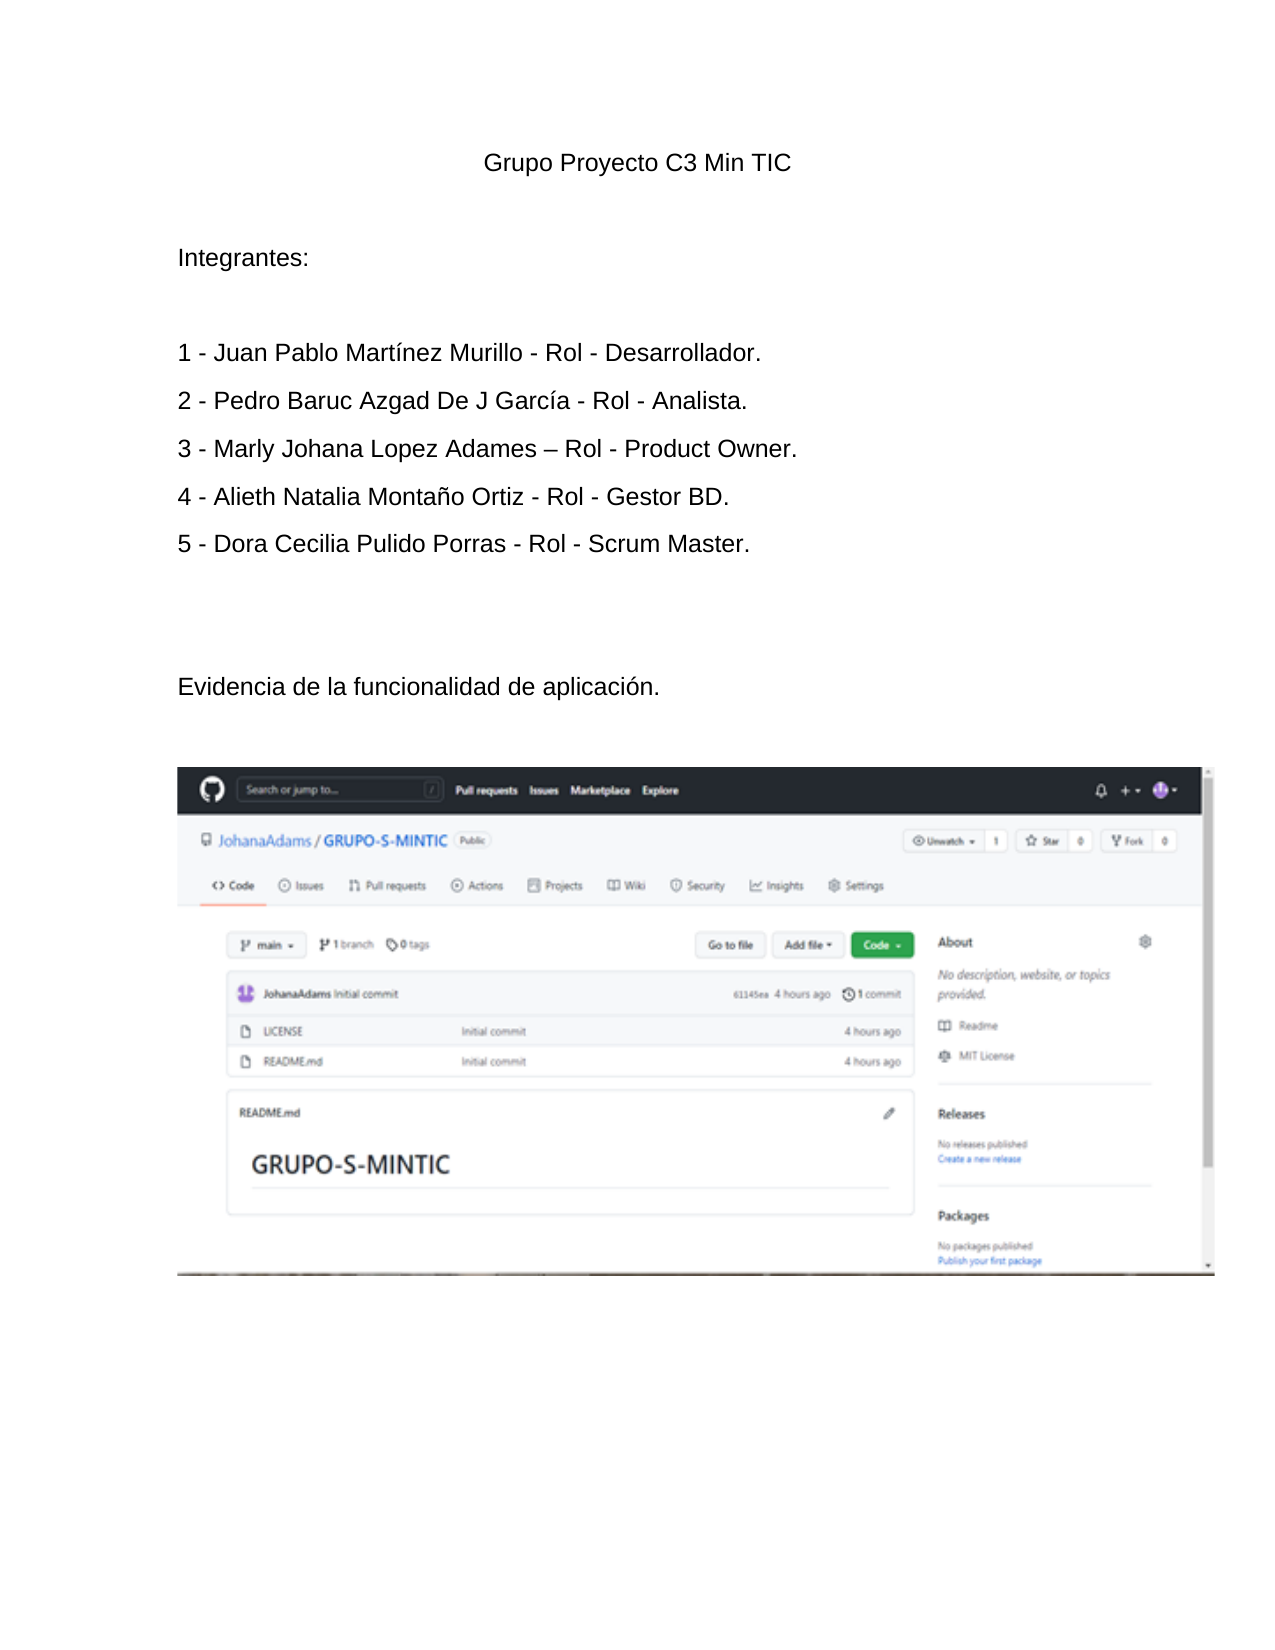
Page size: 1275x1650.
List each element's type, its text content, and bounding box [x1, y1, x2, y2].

text 2 - Pedro Baruc Azgad De J García - Rol - Analista. [177, 386, 1098, 415]
text Evidencia de la funcionalidad de aplicación. [177, 672, 1098, 701]
text 4 - Alieth Natalia Montaño Ortiz - Rol - Gestor BD. [177, 482, 1098, 510]
text Integrantes: [177, 243, 1098, 272]
text Grupo Proyecto C3 Min TIC [177, 148, 1098, 176]
text 5 - Dora Cecilia Pulido Porras - Rol - Scrum Master. [177, 529, 1098, 558]
text 3 - Marly Johana Lopez Adames – Rol - Product Owner. [177, 434, 1098, 463]
text 1 - Juan Pablo Martínez Murillo - Rol - Desarrollador. [177, 338, 1098, 367]
picture [177, 767, 1215, 1276]
